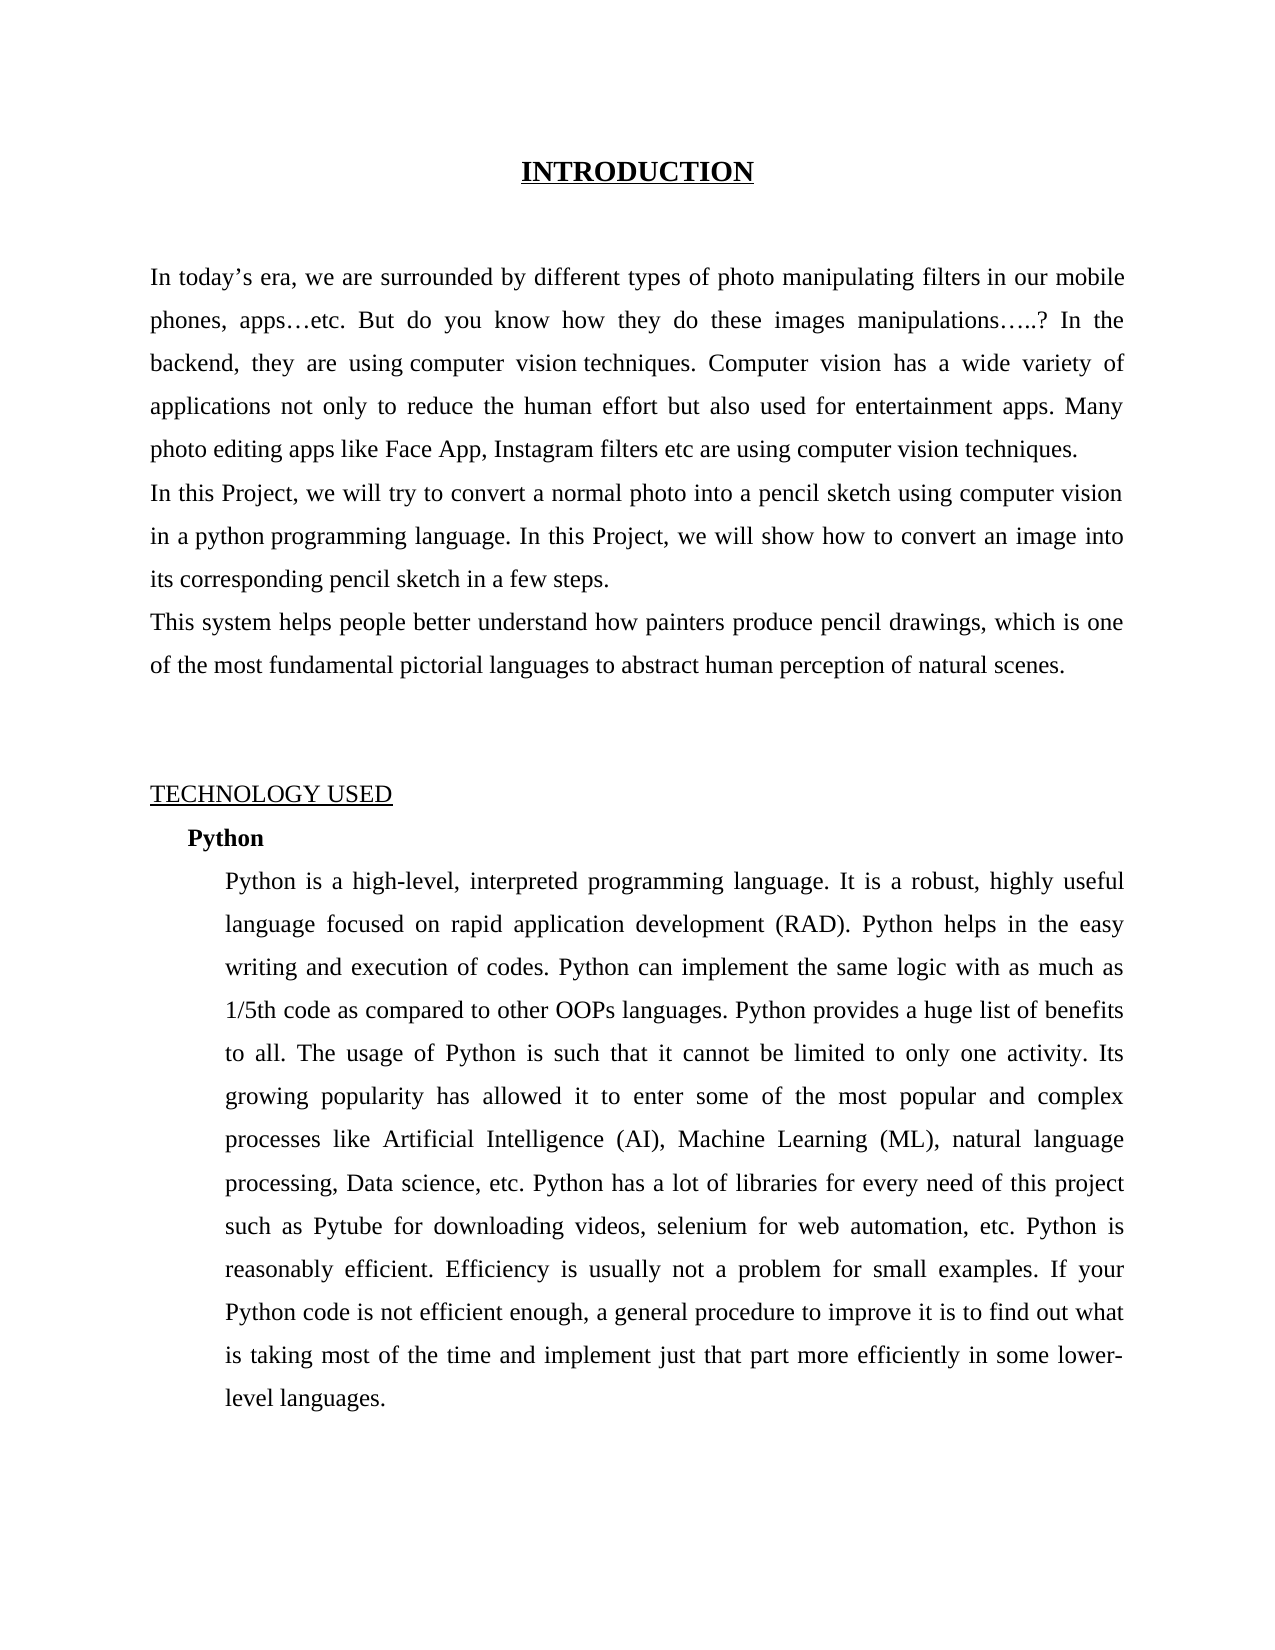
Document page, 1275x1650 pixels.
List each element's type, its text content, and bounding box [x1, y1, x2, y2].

text In today’s era, we are surrounded by different types of photo manipulating filters in our mobile phones, apps…etc. But do you know how they do these images manipulations…..? In the backend, they are using computer vision techniques. Computer vision has a wide variety of applications not only to reduce the human effort but also used for entertainment apps. Many photo editing apps like Face App, Instagram filters etc are using computer vision techniques. [150, 262, 1125, 463]
text Python is a high-level, interpreted programming language. It is a robust, highly useful language focused on rapid application development (RAD). Python helps in the easy writing and execution of codes. Python can implement the same logic with as much as 1/5th code as compared to other OOPs languages. Python provides a huge list of benefits to all. The usage of Python is such that it cannot be limited to only one activity. Its growing popularity has allowed it to enter some of the most popular and complex processes like Artificial Intelligence (AI), Machine Learning (ML), natural language processing, Data science, etc. Python has a lot of libraries for every need of this project such as Pytube for downloading videos, selenium for web automation, etc. Python is reasonably efficient. Efficiency is usually not a problem for small examples. If your Python code is not efficient enough, a general procedure to improve it is to find out what is taking most of the time and implement just that part more efficiently in some lower-level languages. [225, 866, 1125, 1412]
text INTRODUCTION [150, 154, 1125, 187]
text This system helps people better understand how painters produce pencil drawings, which is one of the most fundamental pictorial languages to abstract human perception of natural scenes. [150, 607, 1125, 679]
text In this Project, we will try to convert a normal photo into a pencil sketch using computer vision in a python programming language. In this Project, we will show how to convert an image into its corresponding pencil sketch in a few steps. [150, 478, 1125, 593]
text TECHNOLOGY USED [150, 779, 1125, 808]
text Python [187, 823, 1125, 851]
